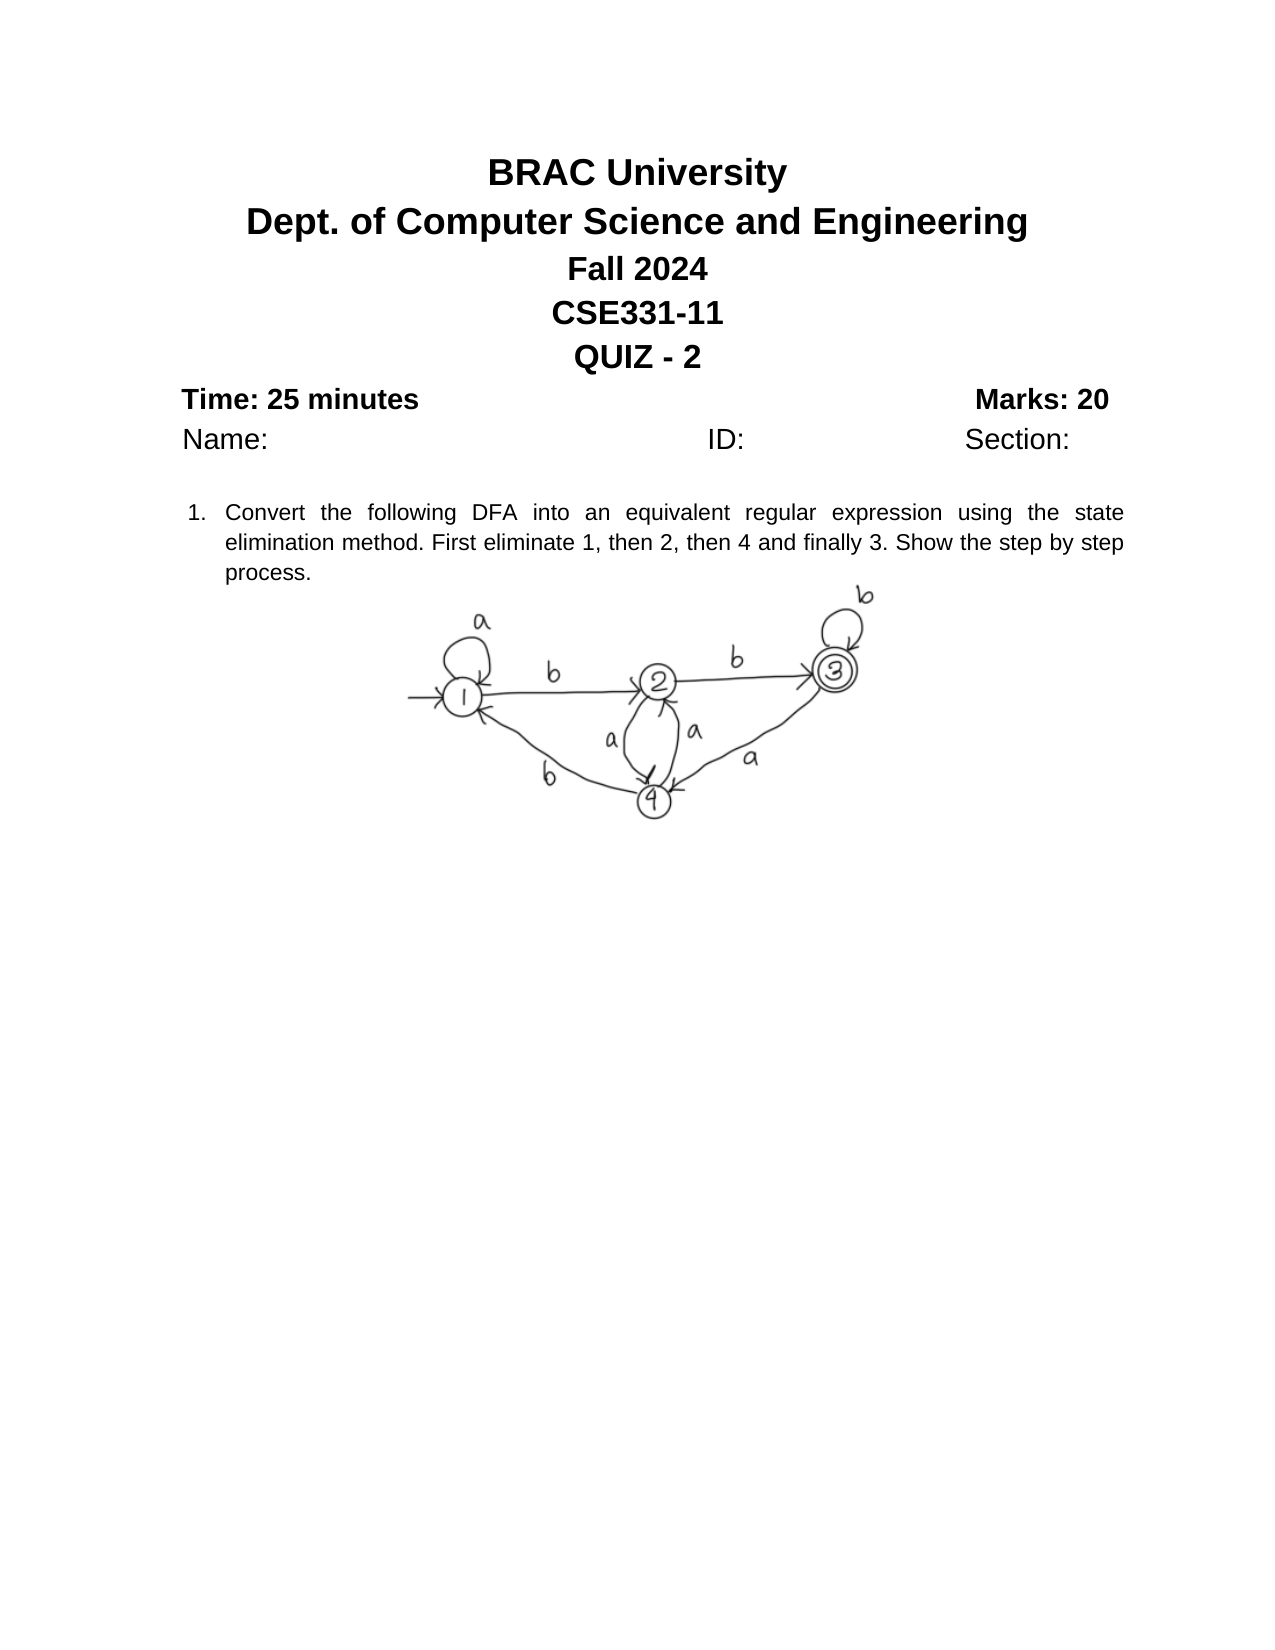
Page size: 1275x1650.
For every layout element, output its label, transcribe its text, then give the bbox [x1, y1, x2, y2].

text BRAC University [150, 150, 1125, 193]
picture [394, 586, 881, 834]
text QUIZ - 2 [150, 337, 1125, 376]
text Name: ID: Section: [150, 422, 1125, 455]
text CSE331-11 [150, 293, 1125, 332]
text Time: 25 minutes Marks: 20 [150, 382, 1125, 415]
list Convert the following DFA into an equivalent regular expression using the state elimination method. First eliminate 1, then 2, then 4 and finally 3. Show the step by step process. [187, 499, 1125, 586]
text Fall 2024 [150, 249, 1125, 288]
text Dept. of Computer Science and Engineering [150, 199, 1125, 243]
